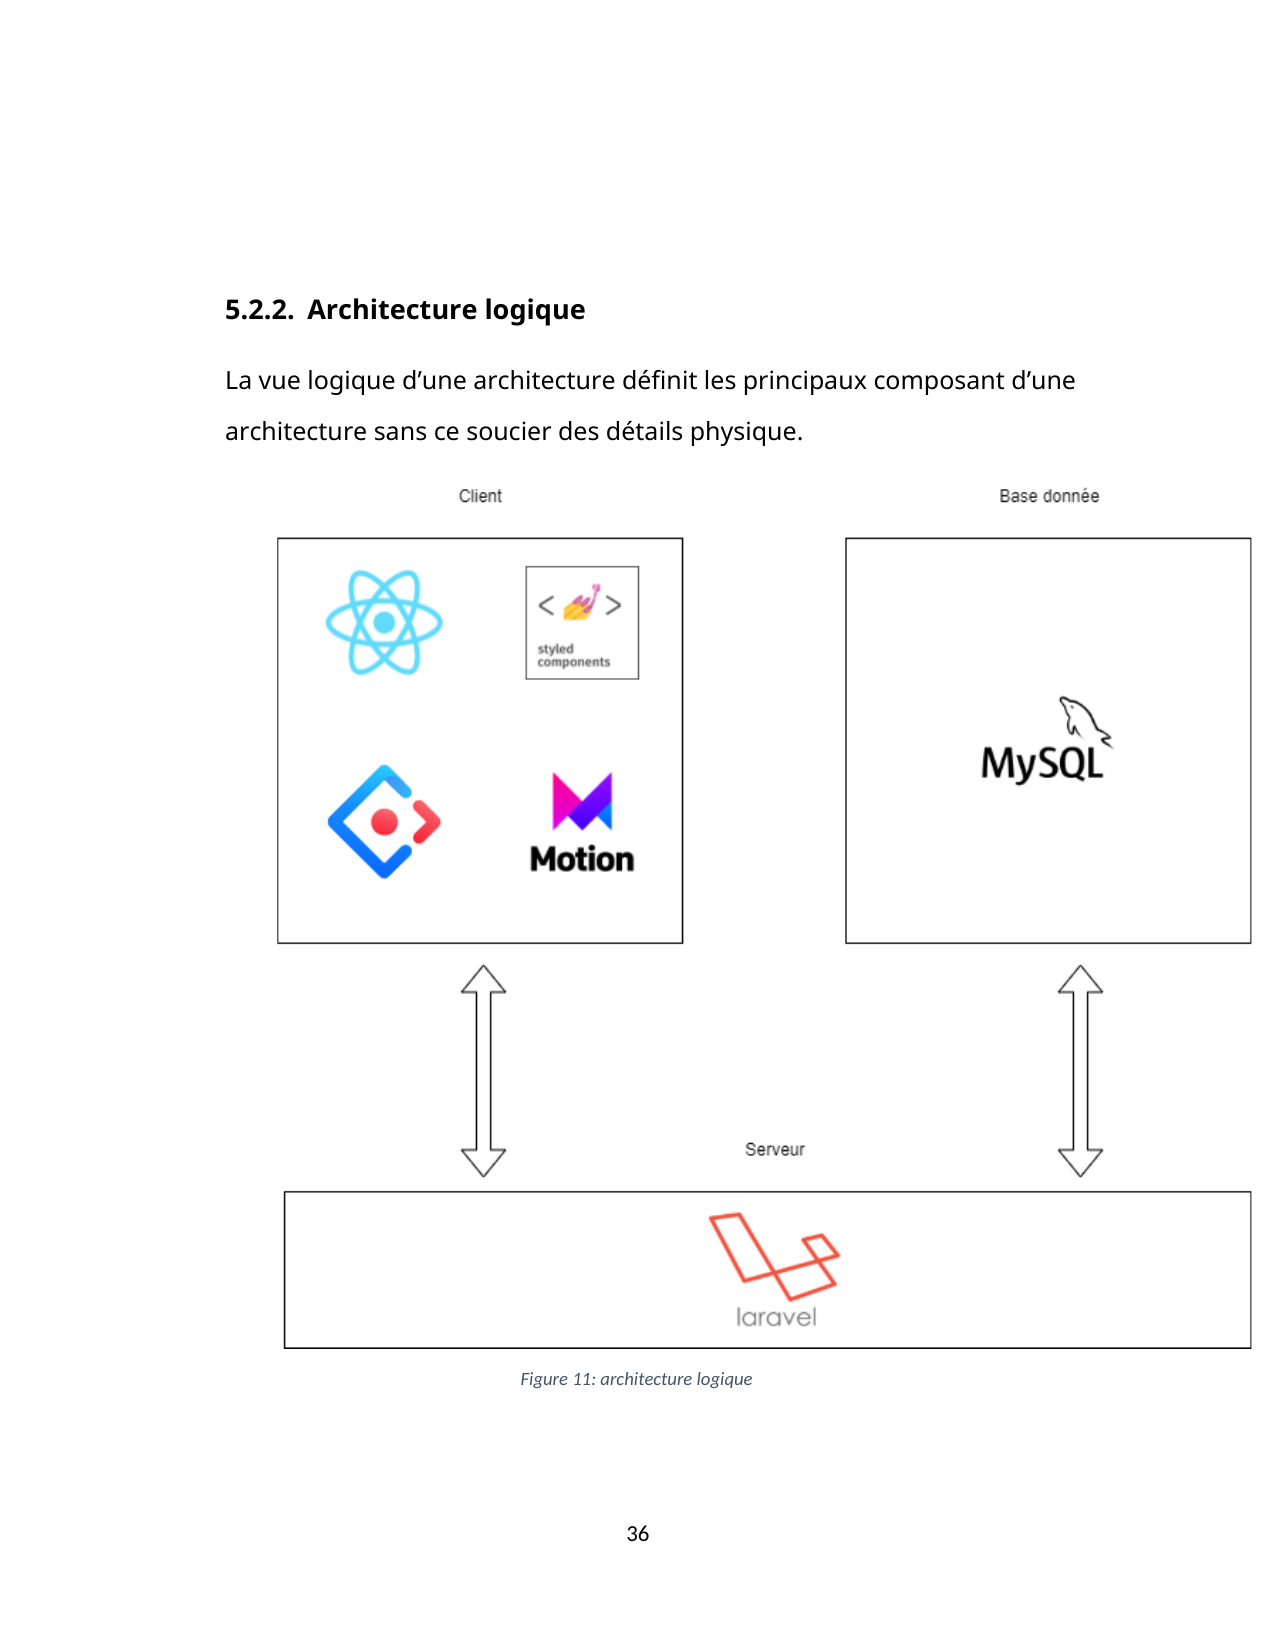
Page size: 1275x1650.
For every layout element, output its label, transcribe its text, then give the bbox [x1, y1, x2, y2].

text La vue logique d’une architecture définit les principaux composant d’une architecture sans ce soucier des détails physique. [225, 363, 1125, 448]
text Figure 11: architecture logique [150, 1367, 1125, 1390]
list Architecture logique [225, 291, 1125, 327]
picture [277, 481, 1252, 1349]
